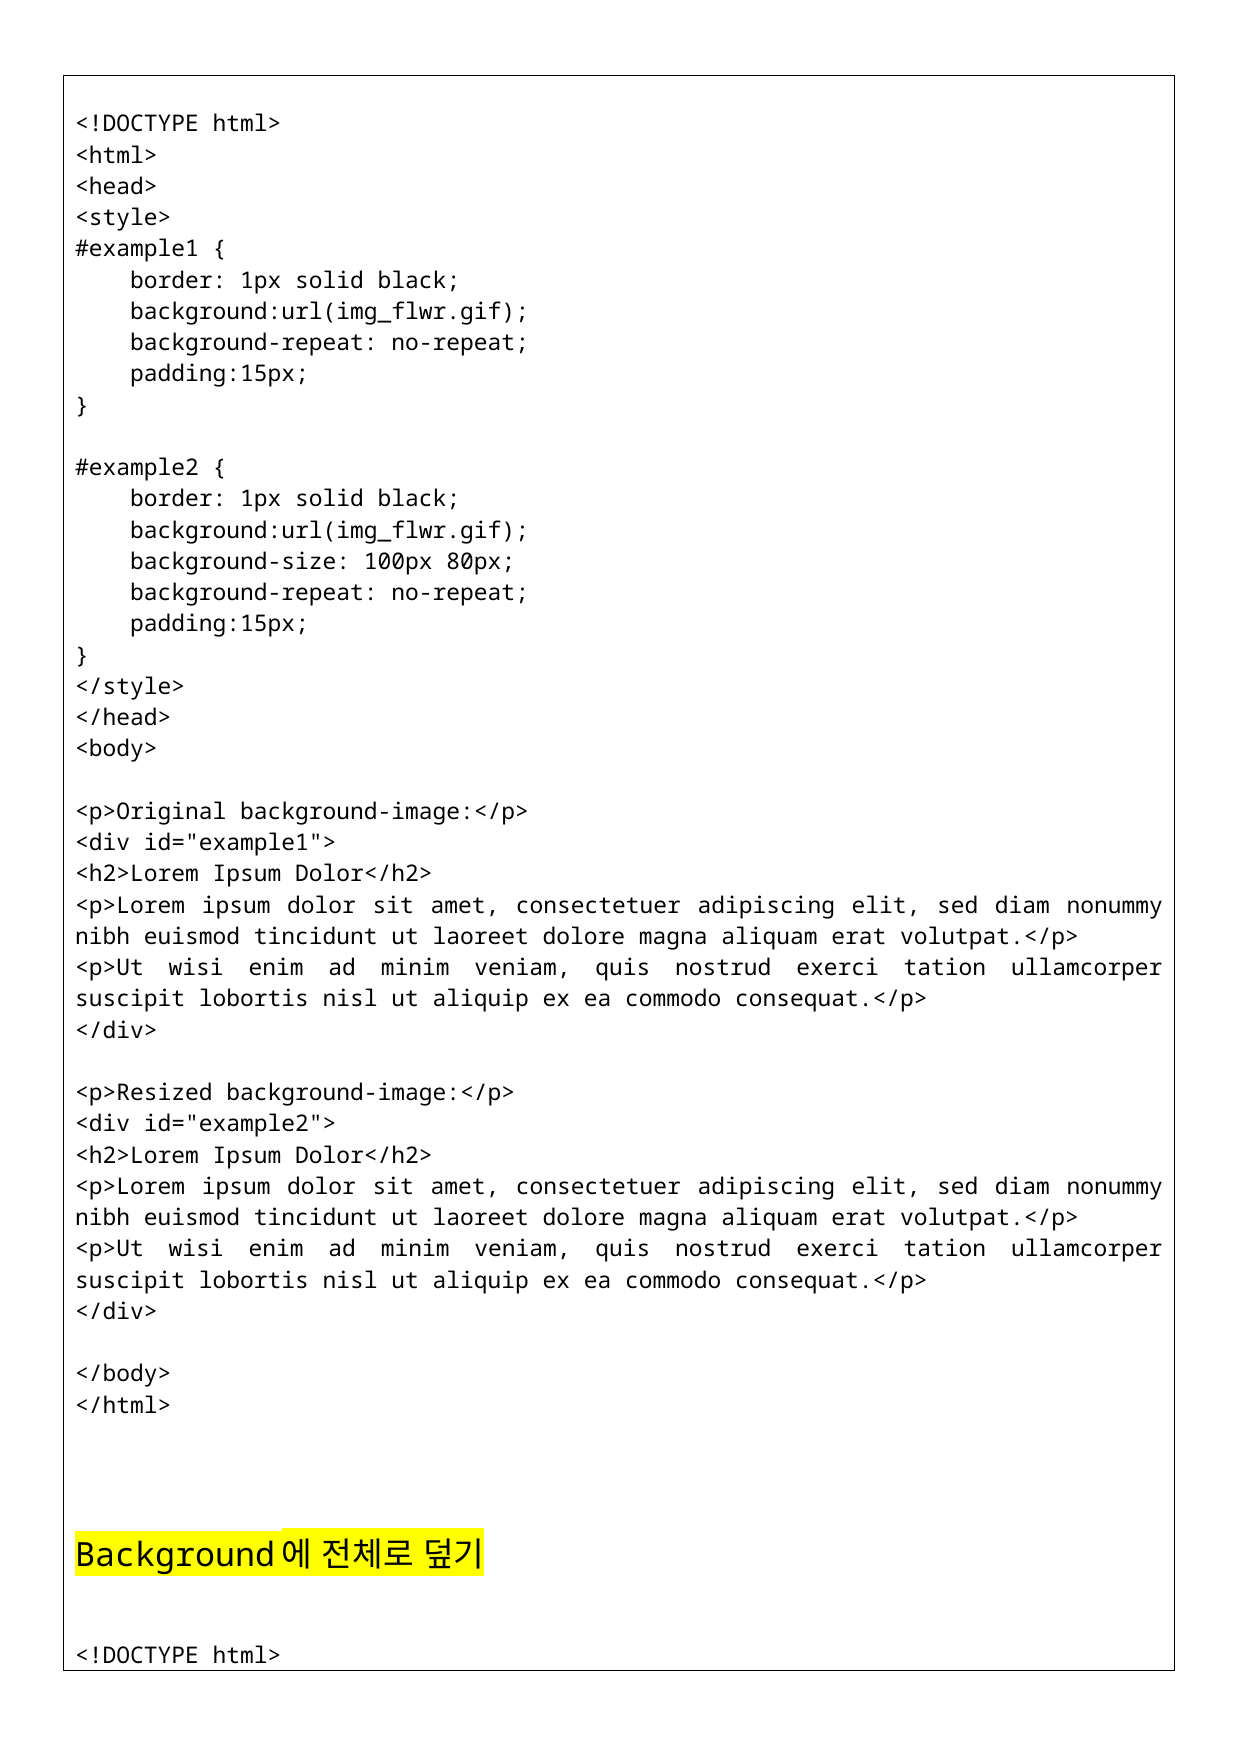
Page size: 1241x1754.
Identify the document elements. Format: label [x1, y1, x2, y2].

table_header [64, 76, 1174, 1670]
